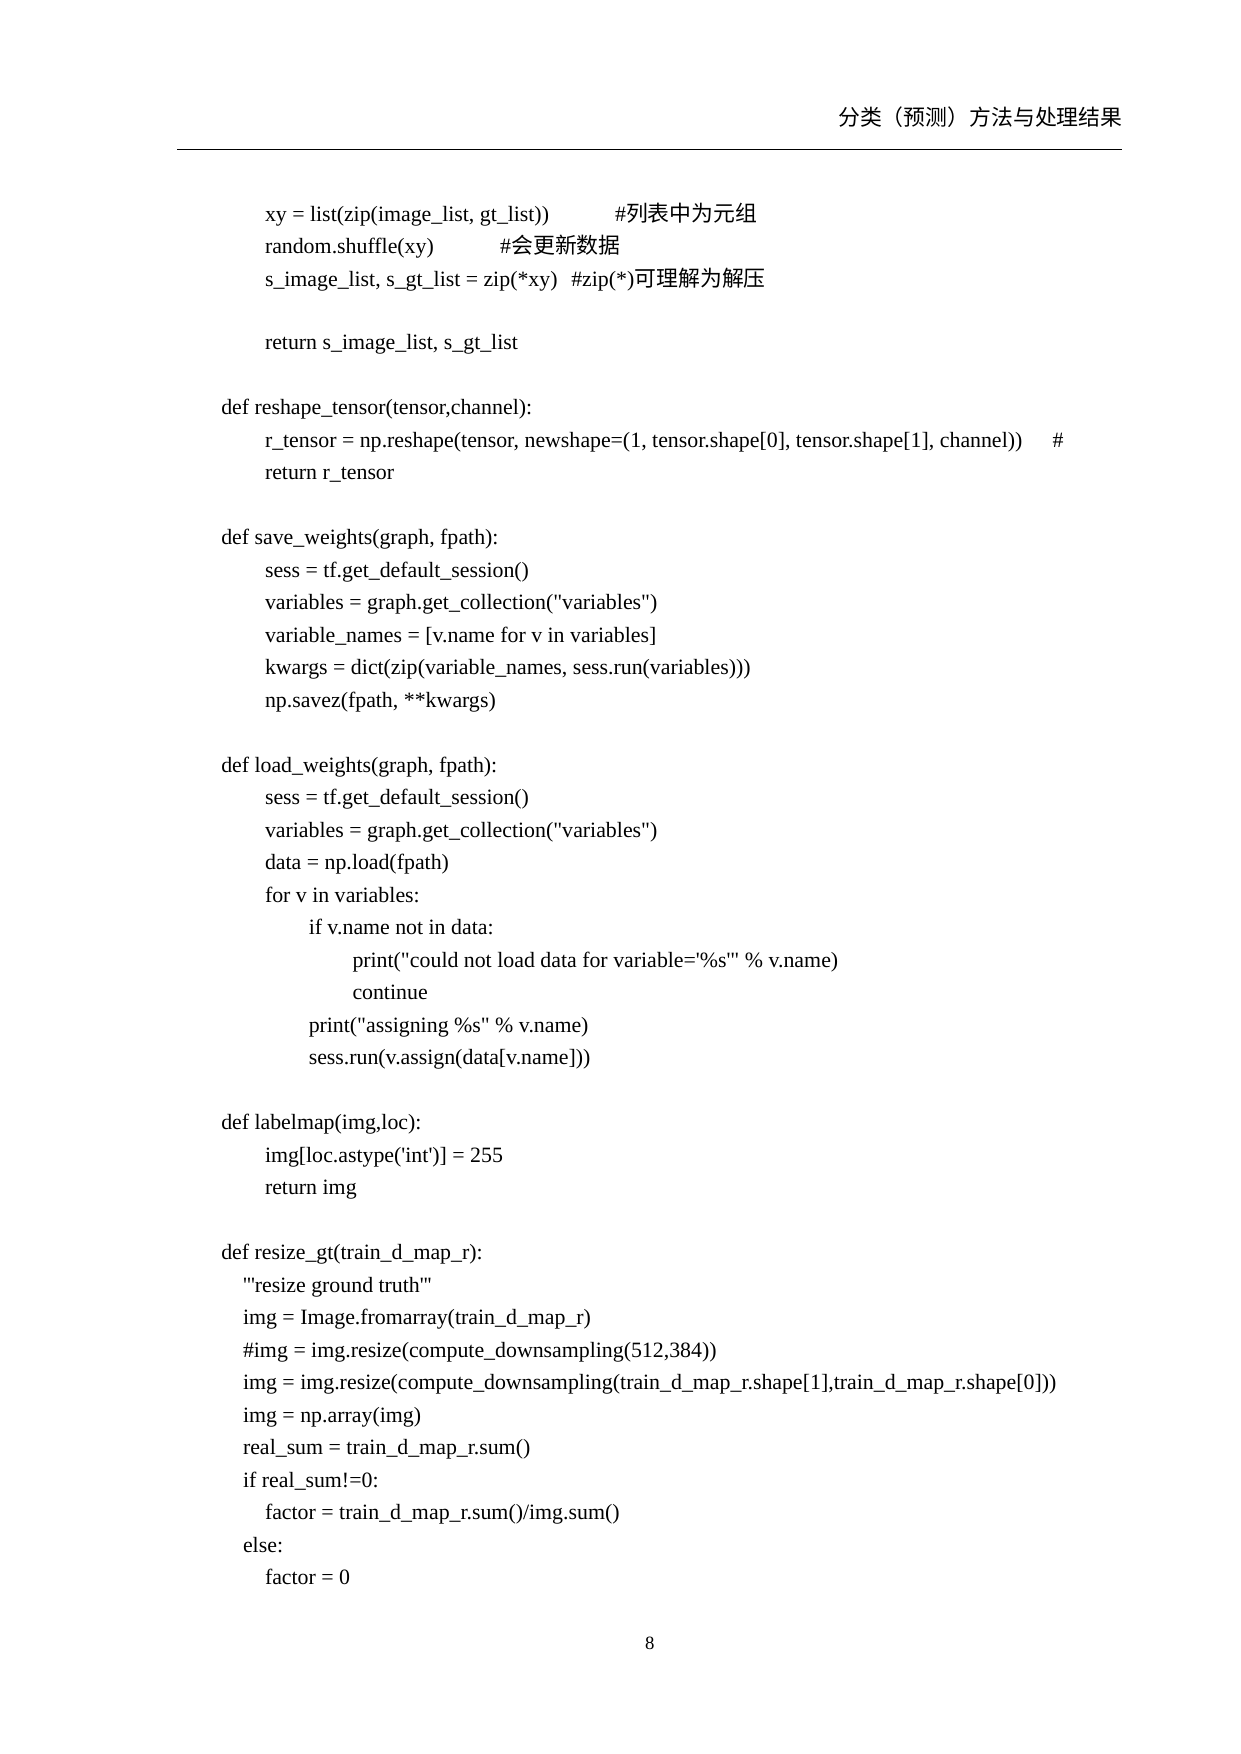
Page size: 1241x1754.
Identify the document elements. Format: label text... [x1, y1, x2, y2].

text img = np.array(img) [177, 1398, 1122, 1431]
text def labelmap(img,loc): [177, 1106, 1122, 1138]
text sess.run(v.assign(data[v.name])) [177, 1041, 1122, 1073]
text def save_weights(graph, fpath): [177, 521, 1122, 553]
text print("could not load data for variable='%s'" % v.name) [177, 943, 1122, 976]
text random.shuffle(xy) #会更新数据 [177, 228, 1122, 261]
text sess = tf.get_default_session() [177, 781, 1122, 813]
text def resize_gt(train_d_map_r): [177, 1236, 1122, 1268]
text s_image_list, s_gt_list = zip(*xy) #zip(*)可理解为解压 [177, 261, 1122, 293]
text kwargs = dict(zip(variable_names, sess.run(variables))) [177, 651, 1122, 683]
text if real_sum!=0: [177, 1463, 1122, 1496]
text img[loc.astype('int')] = 255 [177, 1138, 1122, 1171]
text variables = graph.get_collection("variables") [177, 813, 1122, 846]
text r_tensor = np.reshape(tensor, newshape=(1, tensor.shape[0], tensor.shape[1], channel)) # [177, 423, 1122, 456]
text else: [177, 1528, 1122, 1561]
text np.savez(fpath, **kwargs) [177, 683, 1122, 716]
text return r_tensor [177, 456, 1122, 488]
text return s_image_list, s_gt_list [177, 326, 1122, 358]
text def load_weights(graph, fpath): [177, 748, 1122, 781]
text sess = tf.get_default_session() [177, 553, 1122, 586]
text continue [177, 976, 1122, 1008]
text def reshape_tensor(tensor,channel): [177, 391, 1122, 423]
text variables = graph.get_collection("variables") [177, 586, 1122, 618]
text variable_names = [v.name for v in variables] [177, 618, 1122, 651]
text factor = train_d_map_r.sum()/img.sum() [177, 1496, 1122, 1528]
text for v in variables: [177, 878, 1122, 911]
text xy = list(zip(image_list, gt_list)) #列表中为元组 [177, 196, 1122, 228]
text data = np.load(fpath) [177, 846, 1122, 878]
text if v.name not in data: [177, 911, 1122, 943]
text img = Image.fromarray(train_d_map_r) [177, 1301, 1122, 1333]
text img = img.resize(compute_downsampling(train_d_map_r.shape[1],train_d_map_r.shape[0])) [177, 1366, 1122, 1398]
text real_sum = train_d_map_r.sum() [177, 1431, 1122, 1463]
text factor = 0 [177, 1561, 1122, 1593]
text print("assigning %s" % v.name) [177, 1008, 1122, 1041]
text return img [177, 1171, 1122, 1203]
text '''resize ground truth''' [177, 1268, 1122, 1301]
text #img = img.resize(compute_downsampling(512,384)) [177, 1333, 1122, 1366]
